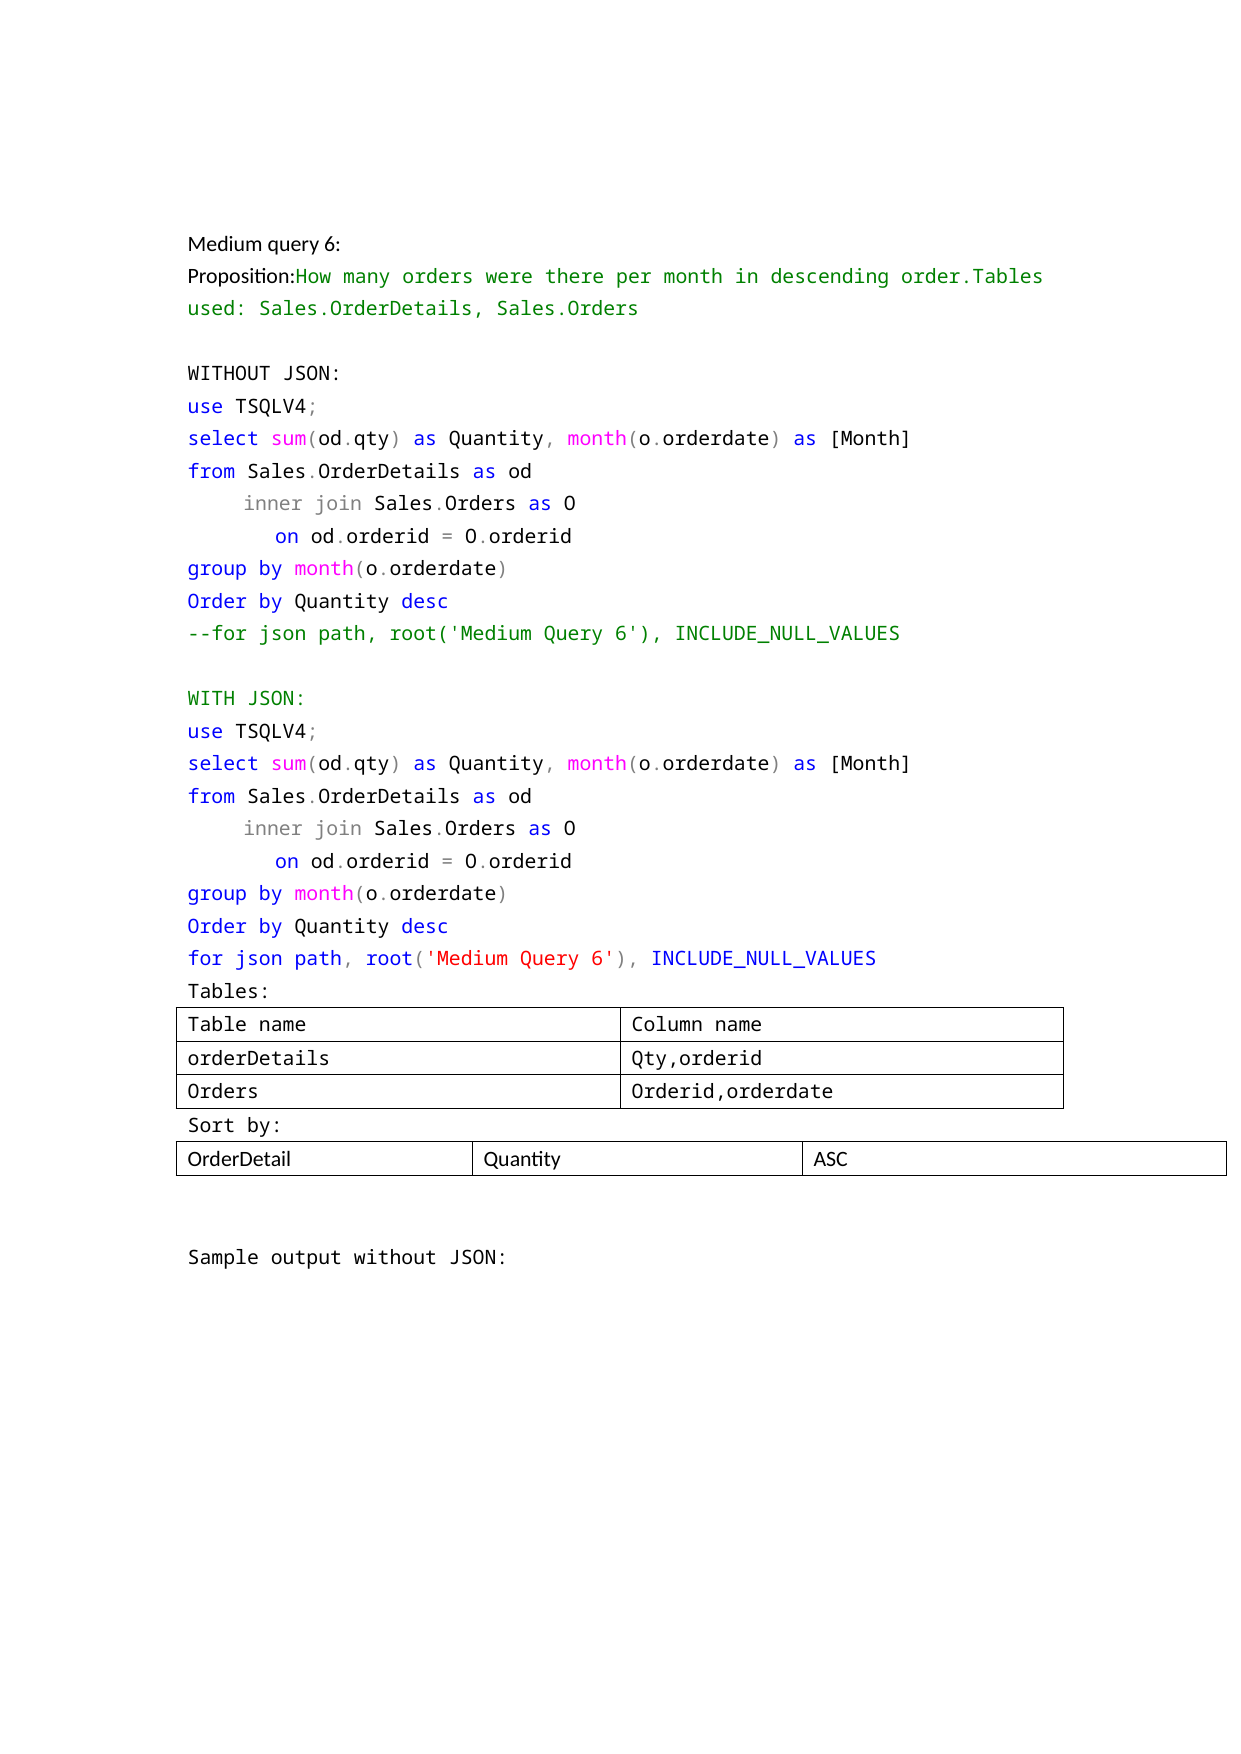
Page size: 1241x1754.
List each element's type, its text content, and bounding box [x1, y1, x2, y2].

table_cell Orderid,orderdate [621, 1075, 1063, 1108]
text group by month(o.orderdate) [187, 877, 1053, 909]
table_header Quantity [473, 1142, 802, 1175]
text from Sales.OrderDetails as od [187, 779, 1053, 812]
table_header Table name [177, 1008, 620, 1041]
text use TSQLV4; [187, 389, 1053, 422]
text use TSQLV4; [187, 714, 1053, 747]
text select sum(od.qty) as Quantity, month(o.orderdate) as [Month] [187, 422, 1053, 454]
text group by month(o.orderdate) [187, 552, 1053, 584]
text from Sales.OrderDetails as od [187, 454, 1053, 487]
table_header ASC [803, 1142, 1226, 1175]
text for json path, root('Medium Query 6'), INCLUDE_NULL_VALUES [187, 942, 1053, 974]
text WITHOUT JSON: [187, 357, 1053, 389]
table_cell Orders [177, 1075, 620, 1108]
table_cell orderDetails [177, 1042, 620, 1074]
text Medium query 6: [187, 227, 1053, 259]
text Tables: [187, 974, 1053, 1007]
text Proposition:How many orders were there per month in descending order.Tables used: Sales.OrderDetails, Sales.Orders [187, 259, 1053, 324]
text on od.orderid = O.orderid [187, 519, 1053, 552]
text --for json path, root('Medium Query 6'), INCLUDE_NULL_VALUES [187, 617, 1053, 649]
text inner join Sales.Orders as O [187, 812, 1053, 844]
text on od.orderid = O.orderid [187, 844, 1053, 877]
text select sum(od.qty) as Quantity, month(o.orderdate) as [Month] [187, 747, 1053, 779]
table_header OrderDetail [177, 1142, 472, 1175]
text Order by Quantity desc [187, 909, 1053, 942]
table_header Column name [621, 1008, 1063, 1041]
text Sample output without JSON: [187, 1241, 1053, 1273]
text WITH JSON: [187, 682, 1053, 714]
text Sort by: [187, 1109, 1053, 1141]
text Order by Quantity desc [187, 584, 1053, 617]
table_cell Qty,orderid [621, 1042, 1063, 1074]
text inner join Sales.Orders as O [187, 487, 1053, 519]
